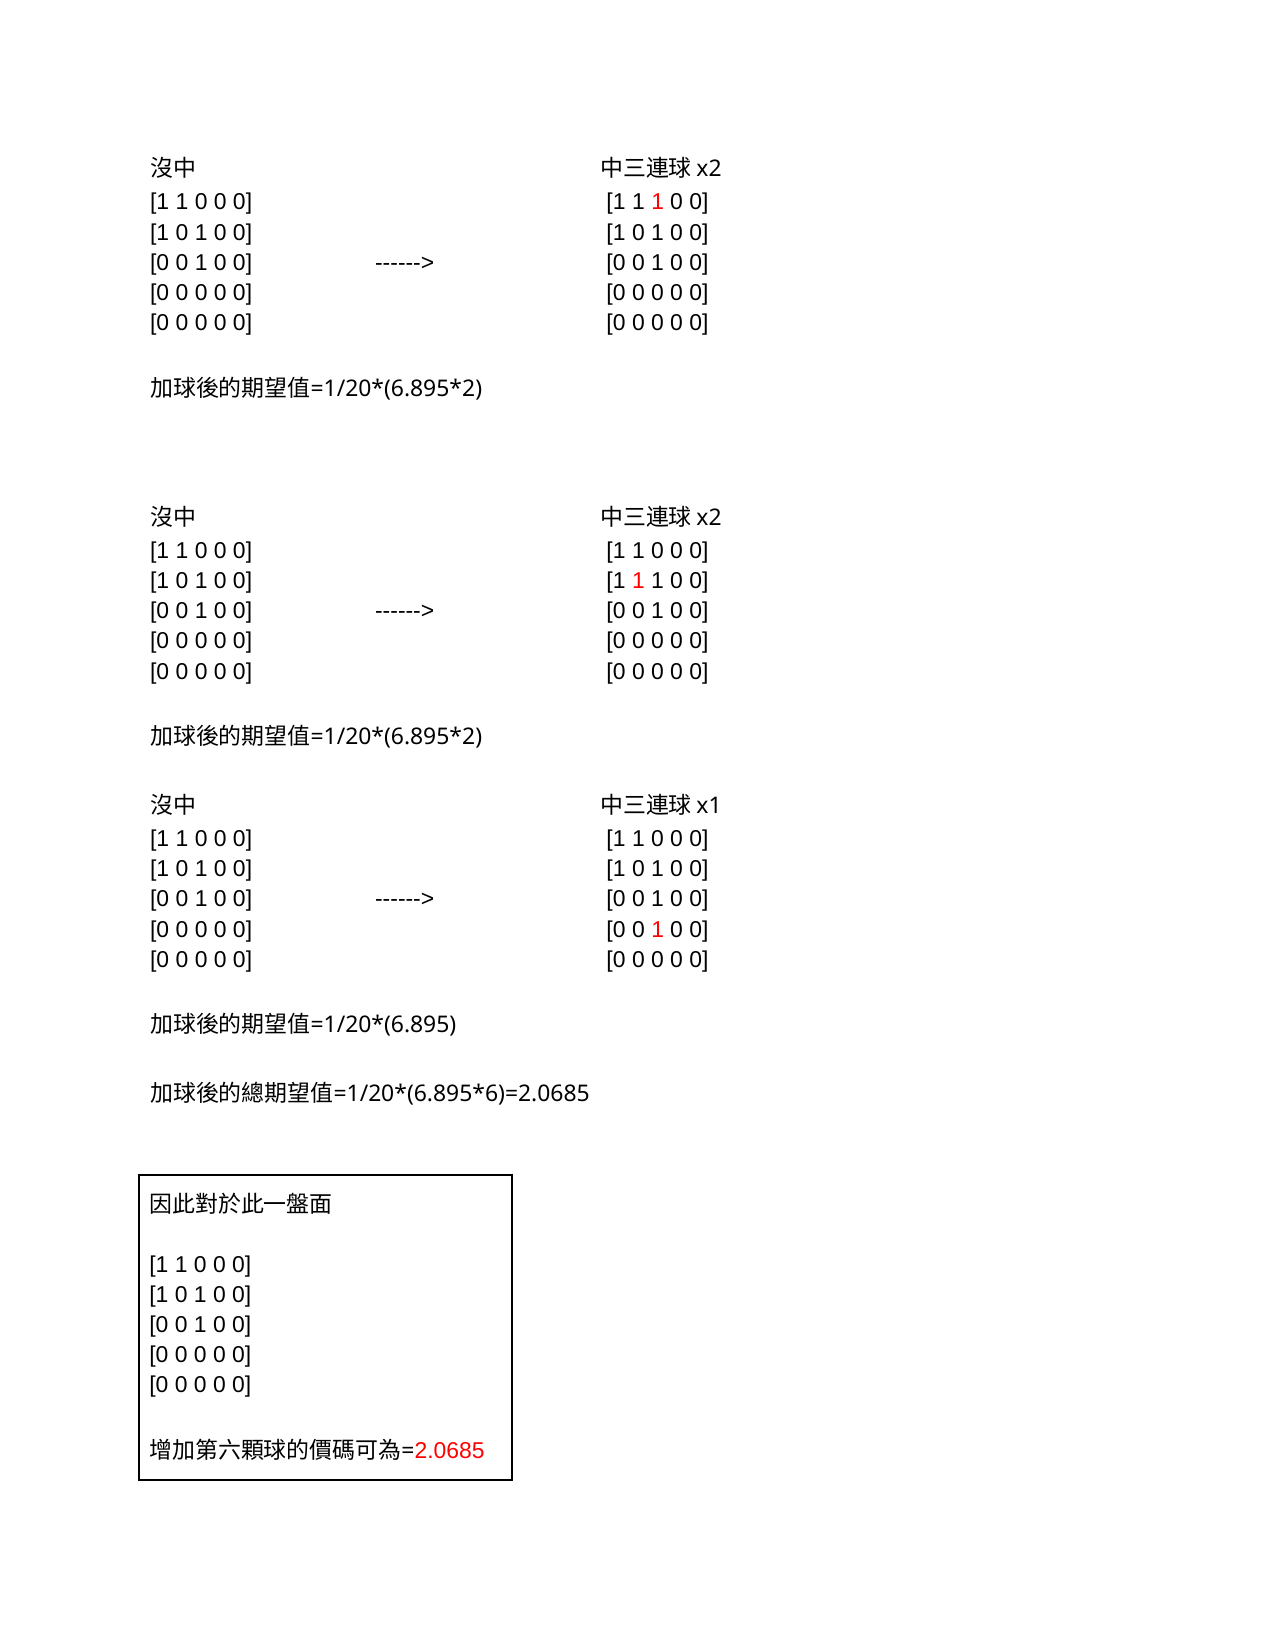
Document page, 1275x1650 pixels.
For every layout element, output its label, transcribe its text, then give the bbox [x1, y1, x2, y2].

text [0 0 0 0 0] [0 0 0 0 0] [150, 279, 1125, 305]
text [1 0 1 0 0] [1 0 1 0 0] [150, 218, 1125, 245]
text [0 0 0 0 0] [0 0 0 0 0] [150, 309, 1125, 336]
text 加球後的總期望值=1/20*(6.895*6)=2.0685 [150, 1075, 1125, 1108]
text [0 0 1 0 0] ------> [0 0 1 0 0] [150, 597, 1125, 624]
text [1 0 1 0 0] [1 1 1 0 0] [150, 567, 1125, 593]
text 加球後的期望值=1/20*(6.895) [150, 1006, 1125, 1039]
text [0 0 0 0 0] [0 0 0 0 0] [150, 946, 1125, 972]
text 加球後的期望值=1/20*(6.895*2) [150, 369, 1125, 403]
text [1 1 0 0 0] [1 1 0 0 0] [150, 825, 1125, 851]
text [0 0 1 0 0] ------> [0 0 1 0 0] [150, 249, 1125, 275]
text 沒中 中三連球x2 [150, 498, 1125, 532]
text [1 1 0 0 0] [1 1 1 0 0] [150, 188, 1125, 215]
table_header 因此對於此一盤面 [1 1 0 0 0] [1 0 1 0 0] [0 0 1 0 0] [0 0 0 0 0] [0 0 0 0 0] 增加第六顆球的價碼可為=2.0685 [140, 1176, 511, 1479]
text [0 0 0 0 0] [0 0 1 0 0] [150, 916, 1125, 942]
text 沒中 中三連球x1 [150, 787, 1125, 820]
text [1 0 1 0 0] [1 0 1 0 0] [150, 855, 1125, 882]
text [0 0 1 0 0] ------> [0 0 1 0 0] [150, 885, 1125, 912]
text [0 0 0 0 0] [0 0 0 0 0] [150, 627, 1125, 654]
text [1 1 0 0 0] [1 1 0 0 0] [150, 537, 1125, 563]
text [0 0 0 0 0] [0 0 0 0 0] [150, 658, 1125, 684]
text 沒中 中三連球x2 [150, 150, 1125, 183]
text 加球後的期望值=1/20*(6.895*2) [150, 718, 1125, 751]
